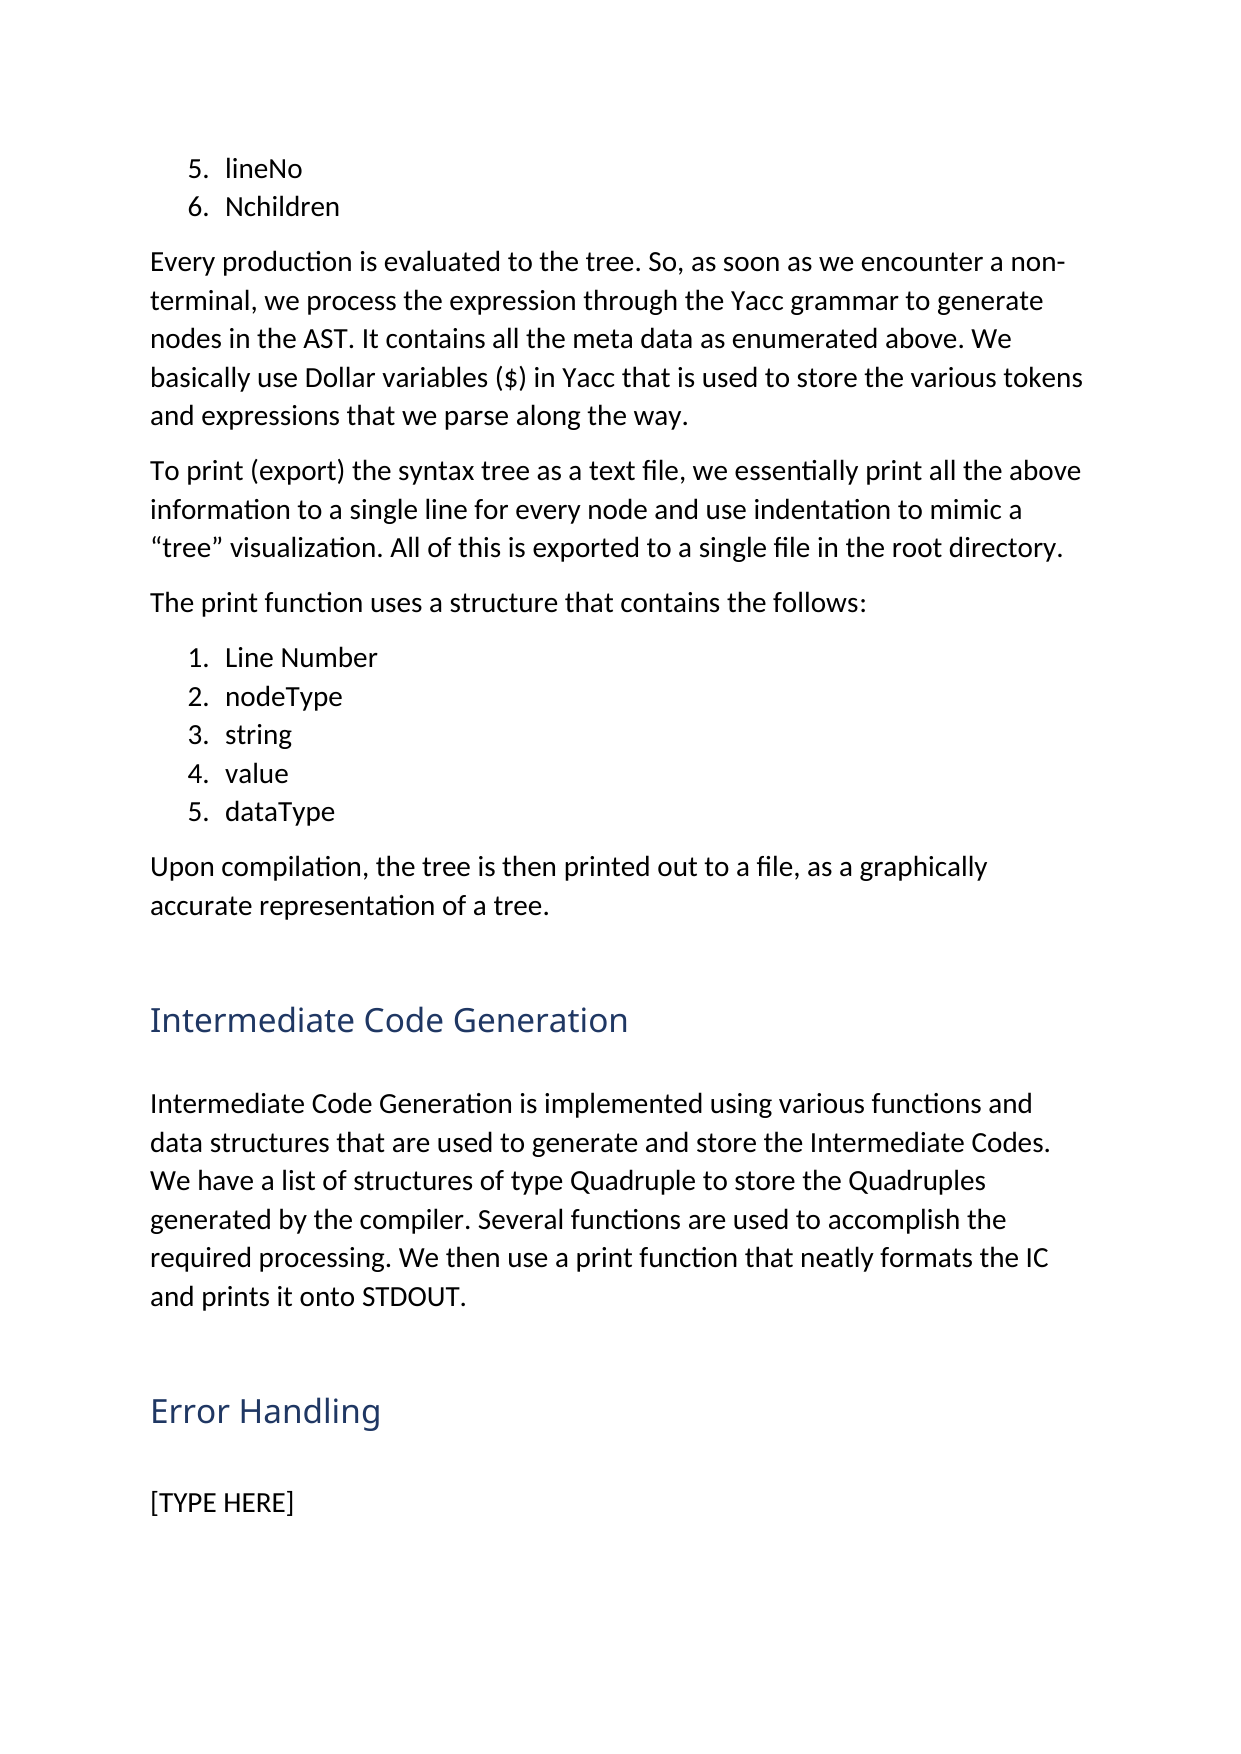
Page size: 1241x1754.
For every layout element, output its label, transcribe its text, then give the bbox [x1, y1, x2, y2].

text Upon compilation, the tree is then printed out to a file, as a graphically accurate representation of a tree. [150, 848, 1090, 922]
text To print (export) the syntax tree as a text file, we essentially print all the above information to a single line for every node and use indentation to mimic a “tree” visualization. All of this is exported to a single file in the root directory. [150, 452, 1090, 565]
text The print function uses a structure that contains the follows: [150, 584, 1090, 620]
list nodeType [187, 678, 1090, 713]
subtitle Error Handling [150, 1388, 1090, 1433]
list string [187, 716, 1090, 752]
text Every production is evaluated to the tree. So, as soon as we encounter a non-terminal, we process the expression through the Yacc grammar to generate nodes in the AST. It contains all the meta data as enumerated above. We basically use Dollar variables ($) in Yacc that is used to store the various tokens and expressions that we parse along the way. [150, 243, 1090, 433]
list dataType [187, 793, 1090, 829]
subtitle Intermediate Code Generation [150, 997, 1090, 1042]
list value [187, 755, 1090, 790]
list Nchildren [187, 188, 1090, 224]
list lineNo [187, 150, 1090, 186]
text [TYPE HERE] [150, 1484, 1090, 1519]
list Line Number [187, 639, 1090, 675]
text Intermediate Code Generation is implemented using various functions and data structures that are used to generate and store the Intermediate Codes. We have a list of structures of type Quadruple to store the Quadruples generated by the compiler. Several functions are used to accomplish the required processing. We then use a print function that neatly formats the IC and prints it onto STDOUT. [150, 1086, 1090, 1313]
